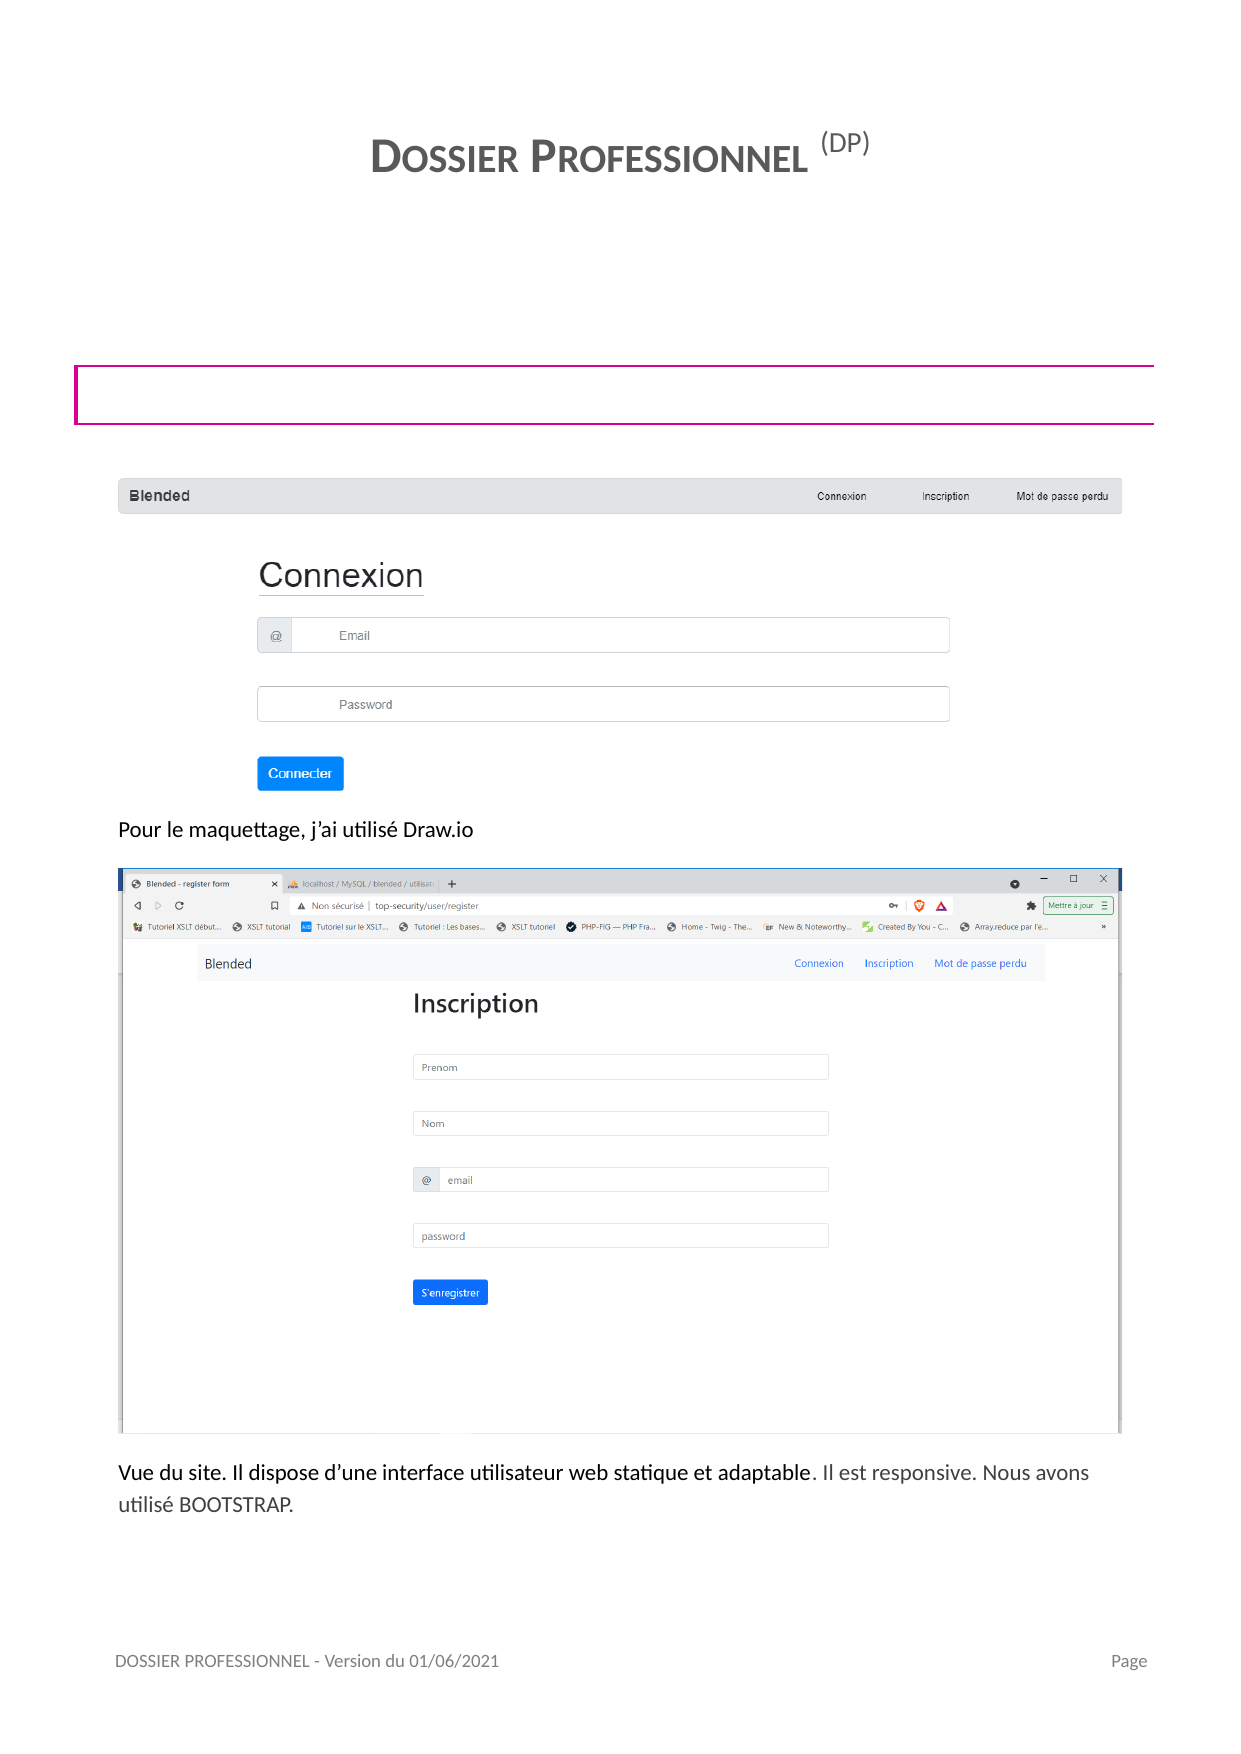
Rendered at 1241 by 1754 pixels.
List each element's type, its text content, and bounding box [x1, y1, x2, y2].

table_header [78, 367, 1154, 423]
picture [118, 478, 1123, 791]
picture [118, 868, 1123, 1434]
text Vue du site. Il dispose d’une interface utilisateur web statique et adaptable. Il est responsive. Nous avons utilisé BOOTSTRAP. [118, 1458, 1122, 1518]
text Pour le maquettage, j’ai utilisé Draw.io [118, 815, 1122, 843]
